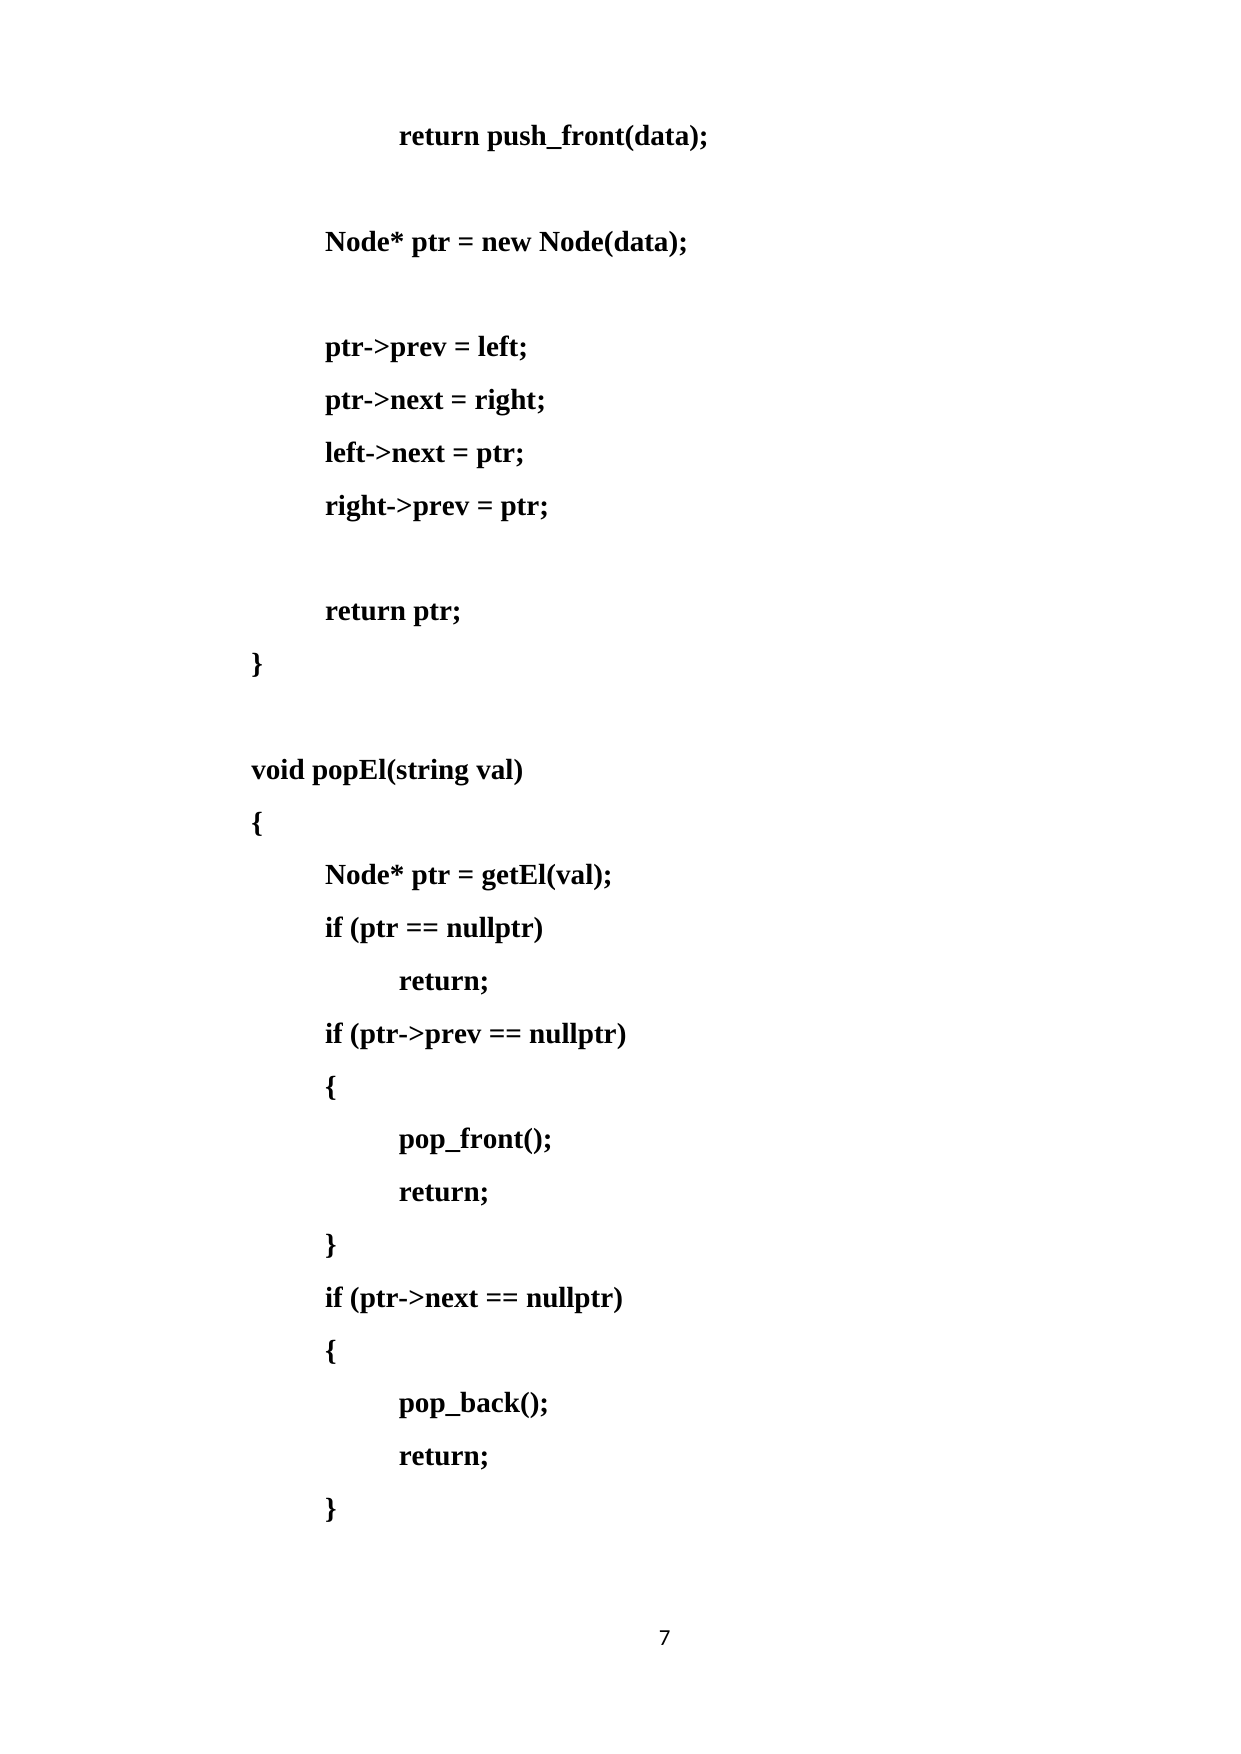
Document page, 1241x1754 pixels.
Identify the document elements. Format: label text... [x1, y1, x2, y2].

text pop_back(); [177, 1386, 1152, 1419]
text return; [177, 1174, 1152, 1208]
text if (ptr == nullptr) [177, 910, 1152, 944]
text { [177, 805, 1152, 838]
text ptr->prev = left; [177, 329, 1152, 363]
text if (ptr->prev == nullptr) [177, 1016, 1152, 1049]
text return ptr; [177, 593, 1152, 627]
text } [177, 1491, 1152, 1525]
text Node* ptr = new Node(data); [177, 224, 1152, 257]
text void popEl(string val) [177, 752, 1152, 785]
text ptr->next = right; [177, 382, 1152, 416]
text return; [177, 963, 1152, 997]
text pop_front(); [177, 1122, 1152, 1155]
text right->prev = ptr; [177, 488, 1152, 521]
text Node* ptr = getEl(val); [177, 857, 1152, 891]
text return push_front(data); [177, 118, 1152, 152]
text { [177, 1069, 1152, 1102]
text left->next = ptr; [177, 435, 1152, 468]
text { [177, 1333, 1152, 1366]
text return; [177, 1438, 1152, 1472]
text } [177, 1227, 1152, 1261]
text if (ptr->next == nullptr) [177, 1280, 1152, 1313]
text } [177, 646, 1152, 680]
